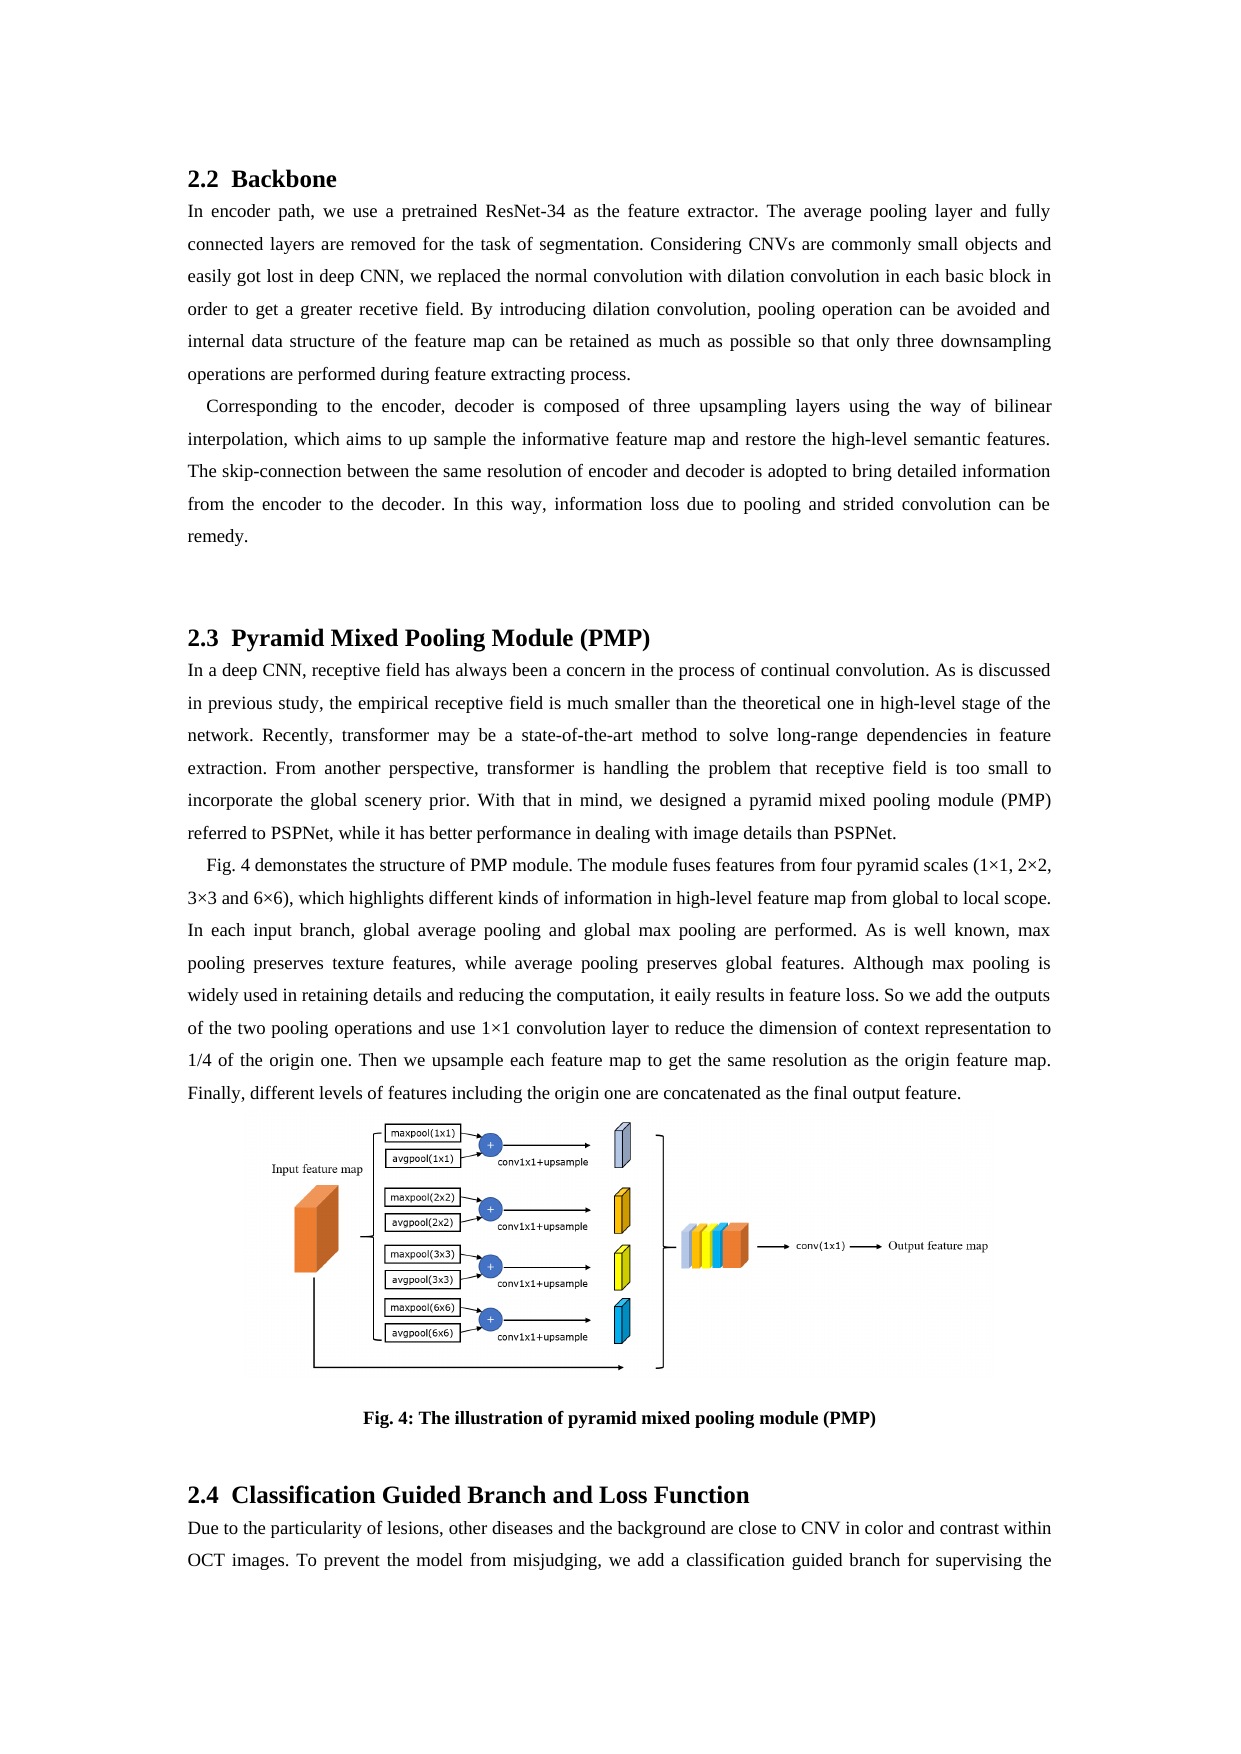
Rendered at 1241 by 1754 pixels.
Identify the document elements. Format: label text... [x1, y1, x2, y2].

subtitle Backbone [187, 162, 1053, 194]
text In encoder path, we use a pretrained ResNet-34 as the feature extractor. The average pooling layer and fully connected layers are removed for the task of segmentation. Considering CNVs are commonly small objects and easily got lost in deep CNN, we replaced the normal convolution with dilation convolution in each basic block in order to get a greater recetive field. By introducing dilation convolution, pooling operation can be avoided and internal data structure of the feature map can be retained as much as possible so that only three downsampling operations are performed during feature extracting process. [187, 194, 1053, 389]
subtitle Pyramid Mixed Pooling Module (PMP) [187, 621, 1053, 654]
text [187, 1511, 1053, 1576]
text Corresponding to the encoder, decoder is composed of three upsampling layers using the way of bilinear interpolation, which aims to up sample the informative feature map and restore the high-level semantic features. The skip-connection between the same resolution of encoder and decoder is adopted to bring detailed information from the encoder to the decoder. In this way, information loss due to pooling and strided convolution can be remedy. [187, 389, 1053, 552]
picture [242, 1108, 997, 1378]
subtitle Classification Guided Branch and Loss Function [187, 1479, 1053, 1511]
table_header [188, 1109, 1052, 1401]
text In a deep CNN, receptive field has always been a concern in the process of continual convolution. As is discussed in previous study, the empirical receptive field is much smaller than the theoretical one in high-level stage of the network. Recently, transformer may be a state-of-the-art method to solve long-range dependencies in feature extraction. From another perspective, transformer is handling the problem that receptive field is too small to incorporate the global scenery prior. With that in mind, we designed a pyramid mixed pooling module (PMP) referred to PSPNet, while it has better performance in dealing with image details than PSPNet. [187, 654, 1053, 849]
table_cell Fig. 4: The illustration of pyramid mixed pooling module (PMP) [188, 1401, 1052, 1442]
text Fig. 4 demonstates the structure of PMP module. The module fuses features from four pyramid scales (1×1, 2×2, 3×3 and 6×6), which highlights different kinds of information in high-level feature map from global to local scope. In each input branch, global average pooling and global max pooling are performed. As is well known, max pooling preserves texture features, while average pooling preserves global features. Although max pooling is widely used in retaining details and reducing the computation, it eaily results in feature loss. So we add the outputs of the two pooling operations and use 1×1 convolution layer to reduce the dimension of context representation to 1/4 of the origin one. Then we upsample each feature map to get the same resolution as the origin feature map. Finally, different levels of features including the origin one are concatenated as the final output feature. [187, 849, 1053, 1109]
